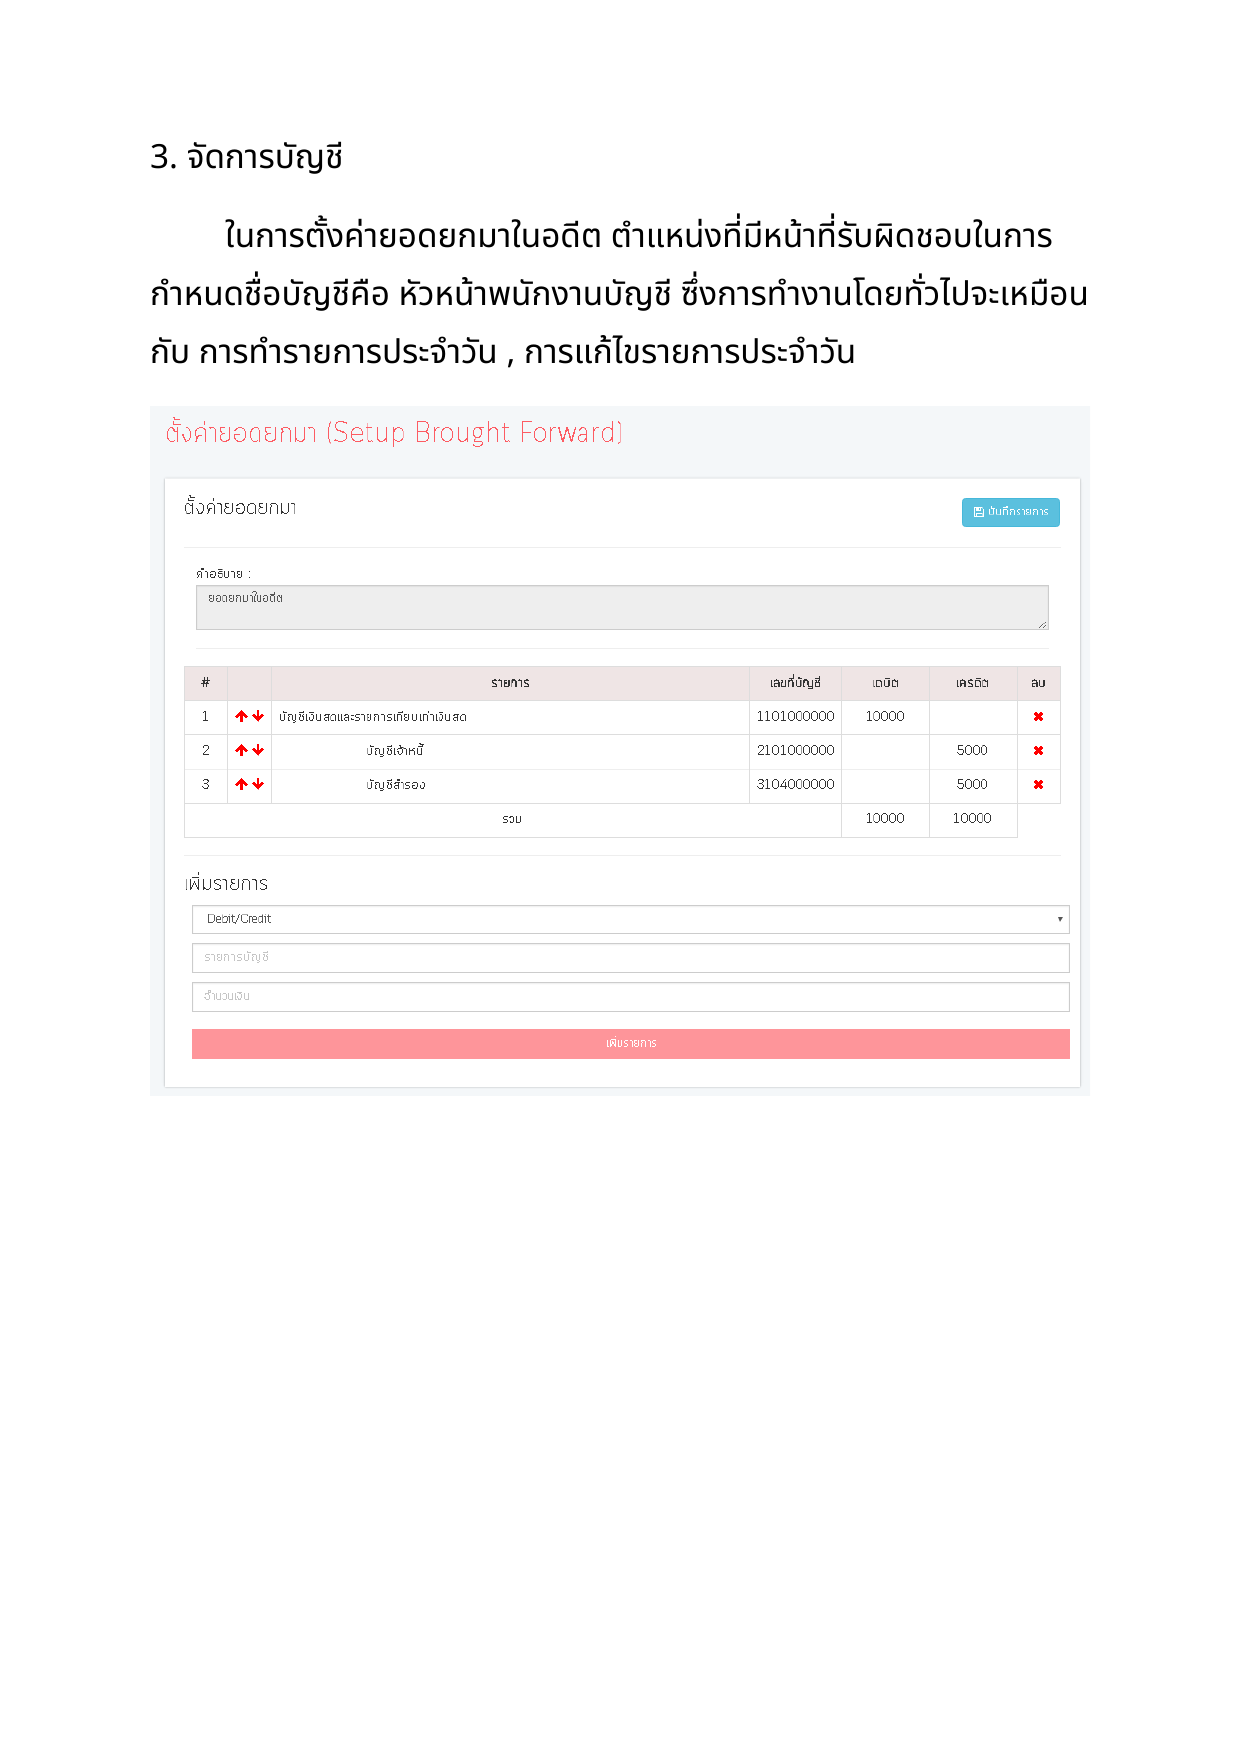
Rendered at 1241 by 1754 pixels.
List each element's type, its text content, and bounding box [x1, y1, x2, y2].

text ในการตั้งค่ายอดยกมาในอดีต ตำแหน่งที่มีหน้าที่รับผิดชอบในการกำหนดชื่อบัญชีคือ หัวหน้าพนักงานบัญชี ซึ่งการทำงานโดยทั่วไปจะเหมือนกับ การทำรายการประจำวัน , การแก้ไขรายการประจำวัน [150, 212, 1090, 378]
text 3. จัดการบัญชี [150, 133, 1090, 183]
picture [150, 406, 1091, 1096]
